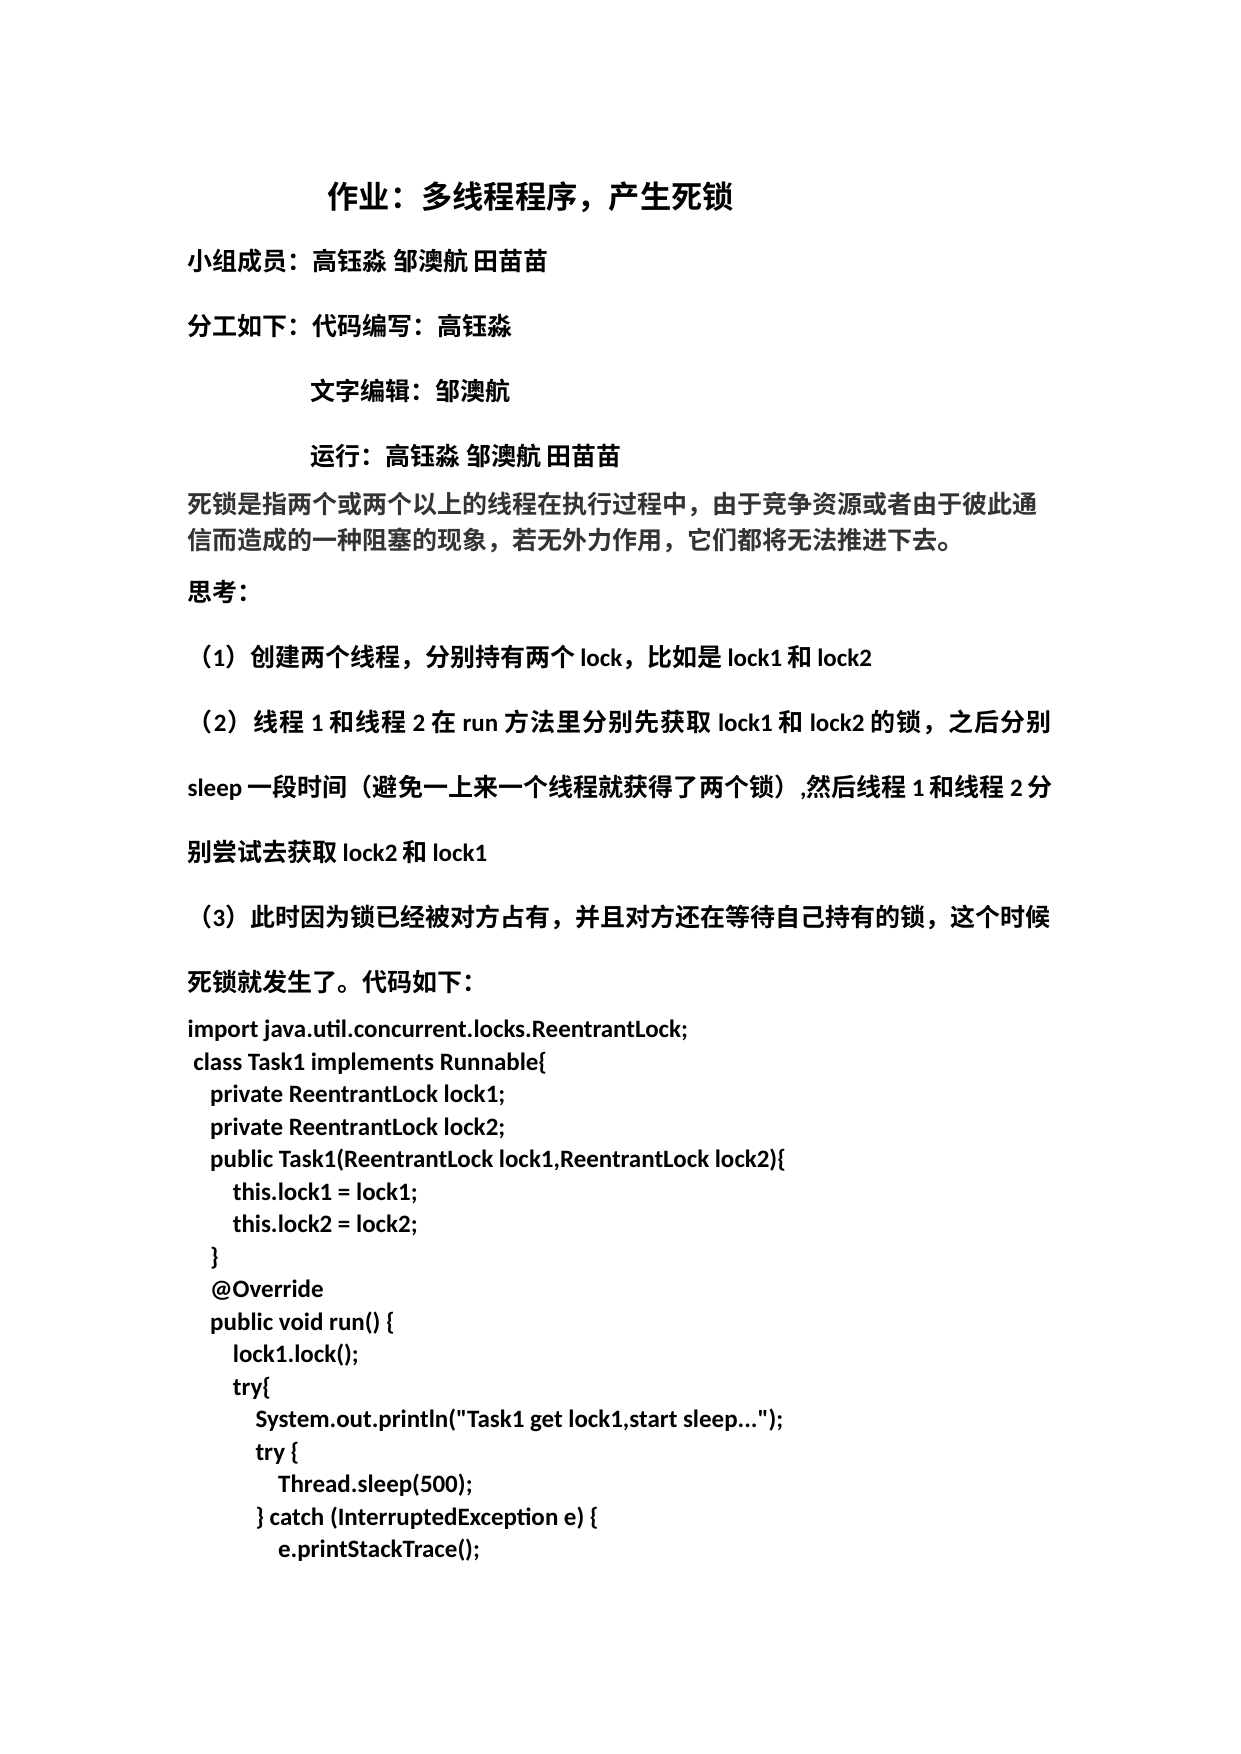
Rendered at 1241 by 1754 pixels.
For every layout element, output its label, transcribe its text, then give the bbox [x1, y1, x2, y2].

text public void run() { [187, 1305, 1053, 1338]
text （1）创建两个线程，分别持有两个lock，比如是lock1和lock2 [187, 623, 1053, 688]
text class Task1 implements Runnable{ [187, 1045, 1053, 1078]
text （2）线程1和线程2在run方法里分别先获取lock1和lock2的锁，之后分别sleep一段时间（避免一上来一个线程就获得了两个锁）,然后线程1和线程2分别尝试去获取lock2和lock1 [187, 688, 1053, 883]
text 作业：多线程程序，产生死锁 [187, 162, 1053, 227]
text @Override [187, 1273, 1053, 1305]
text 小组成员：高钰淼 邹澳航 田苗苗 [187, 227, 1053, 292]
text lock1.lock(); [187, 1338, 1053, 1370]
text 运行：高钰淼 邹澳航 田苗苗 [187, 422, 1053, 487]
text 分工如下：代码编写：高钰淼 [187, 292, 1053, 357]
text 文字编辑：邹澳航 [187, 357, 1053, 422]
text e.printStackTrace(); [187, 1533, 1053, 1565]
text Thread.sleep(500); [187, 1468, 1053, 1500]
text 思考： [187, 558, 1053, 623]
text try{ [187, 1370, 1053, 1403]
text } catch (InterruptedException e) { [187, 1500, 1053, 1533]
text public Task1(ReentrantLock lock1,ReentrantLock lock2){ [187, 1143, 1053, 1175]
text this.lock2 = lock2; [187, 1208, 1053, 1240]
text try { [187, 1435, 1053, 1468]
text } [187, 1240, 1053, 1273]
text （3）此时因为锁已经被对方占有，并且对方还在等待自己持有的锁，这个时候死锁就发生了。代码如下： [187, 883, 1053, 1013]
text System.out.println("Task1 get lock1,start sleep..."); [187, 1403, 1053, 1435]
text private ReentrantLock lock1; [187, 1078, 1053, 1110]
text import java.util.concurrent.locks.ReentrantLock; [187, 1013, 1053, 1045]
text private ReentrantLock lock2; [187, 1110, 1053, 1143]
text this.lock1 = lock1; [187, 1175, 1053, 1208]
